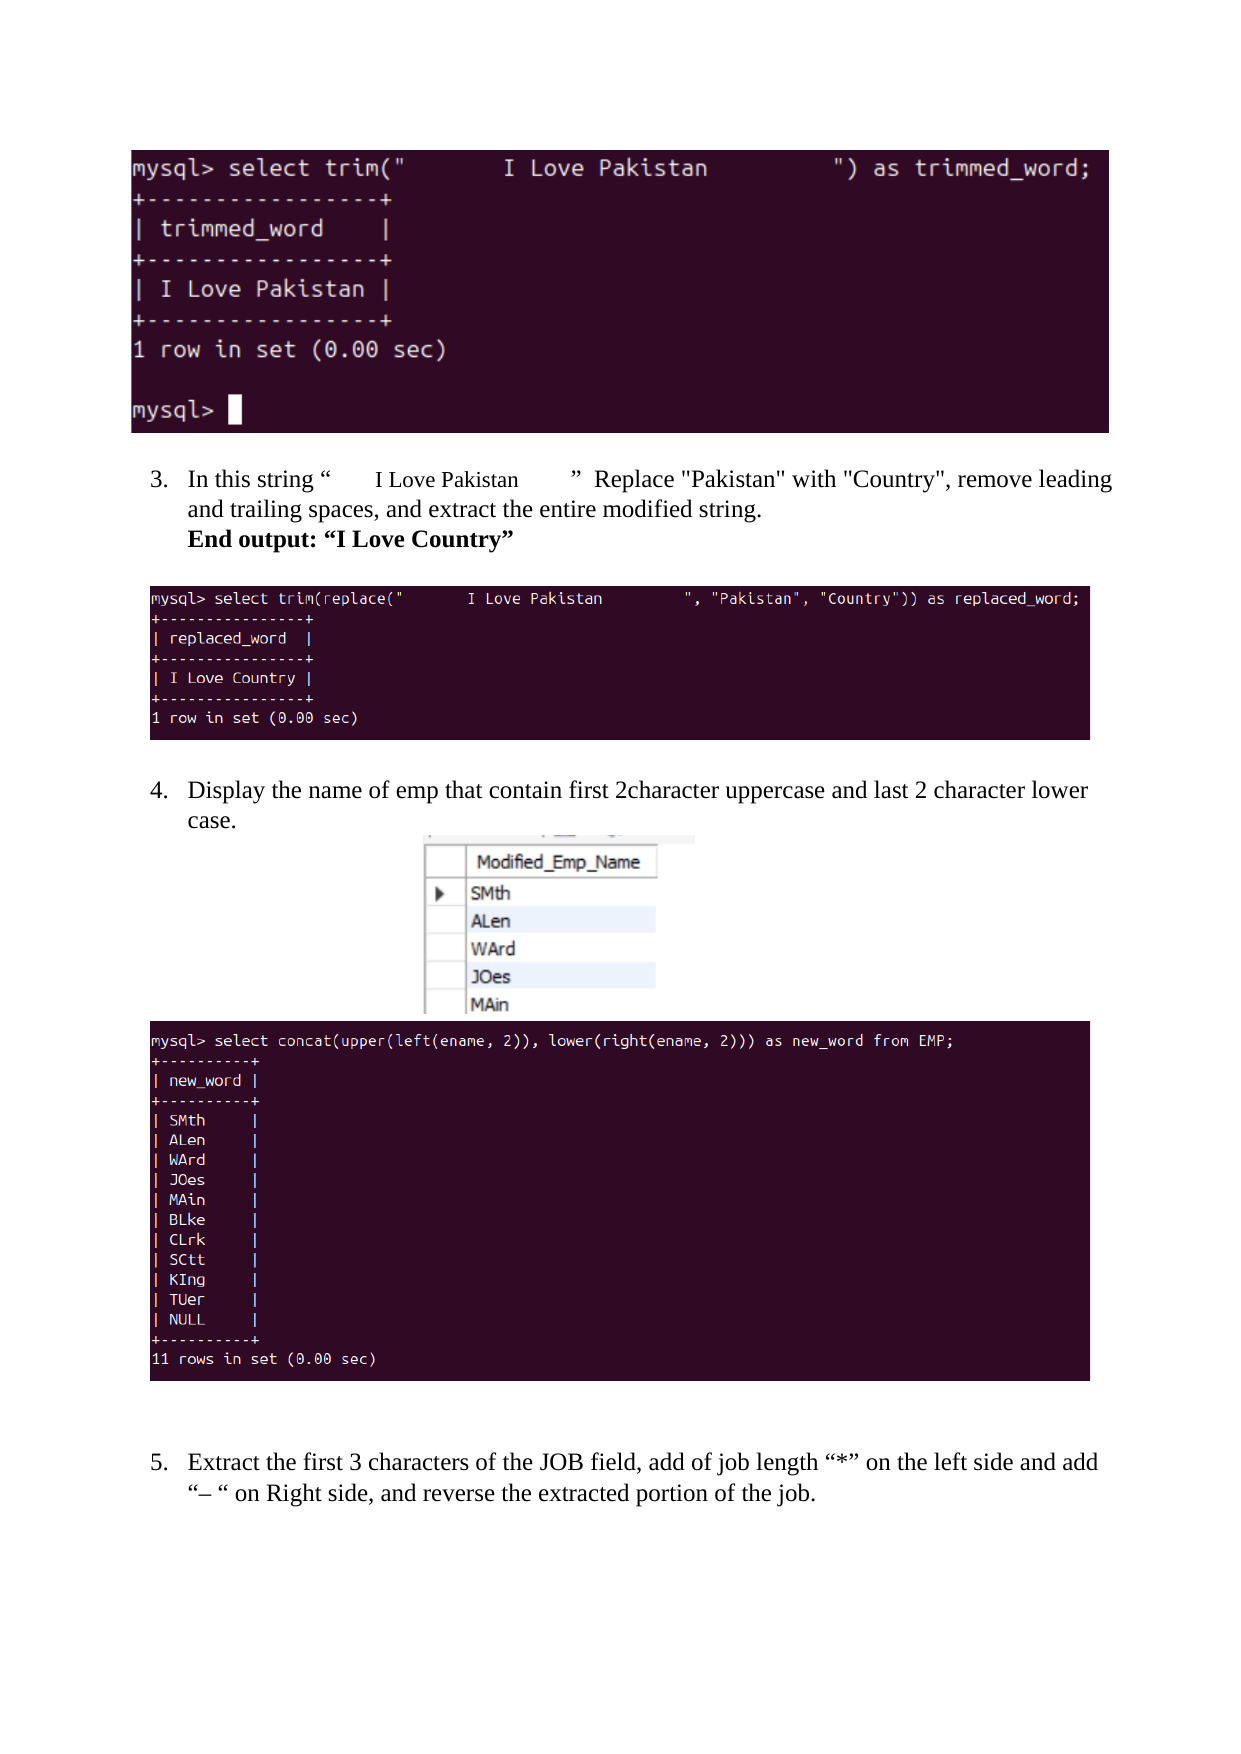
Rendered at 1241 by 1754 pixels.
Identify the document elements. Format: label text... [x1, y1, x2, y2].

list Extract the first 3 characters of the JOB field, add of job length “*” on the left side and add “– “ on Right side, and reverse the extracted portion of the job. [150, 1447, 1128, 1507]
list In this string “ I Love Pakistan ” Replace "Pakistan" with "Country", remove leading and trailing spaces, and extract the entire modified string. [150, 464, 1128, 523]
picture [131, 150, 1109, 433]
list Display the name of emp that contain first 2character uppercase and last 2 character lower case. [150, 775, 1128, 834]
picture [422, 835, 695, 1014]
picture [150, 1021, 1091, 1381]
picture [150, 586, 1091, 740]
list End output: “I Love Country” [187, 524, 1128, 553]
